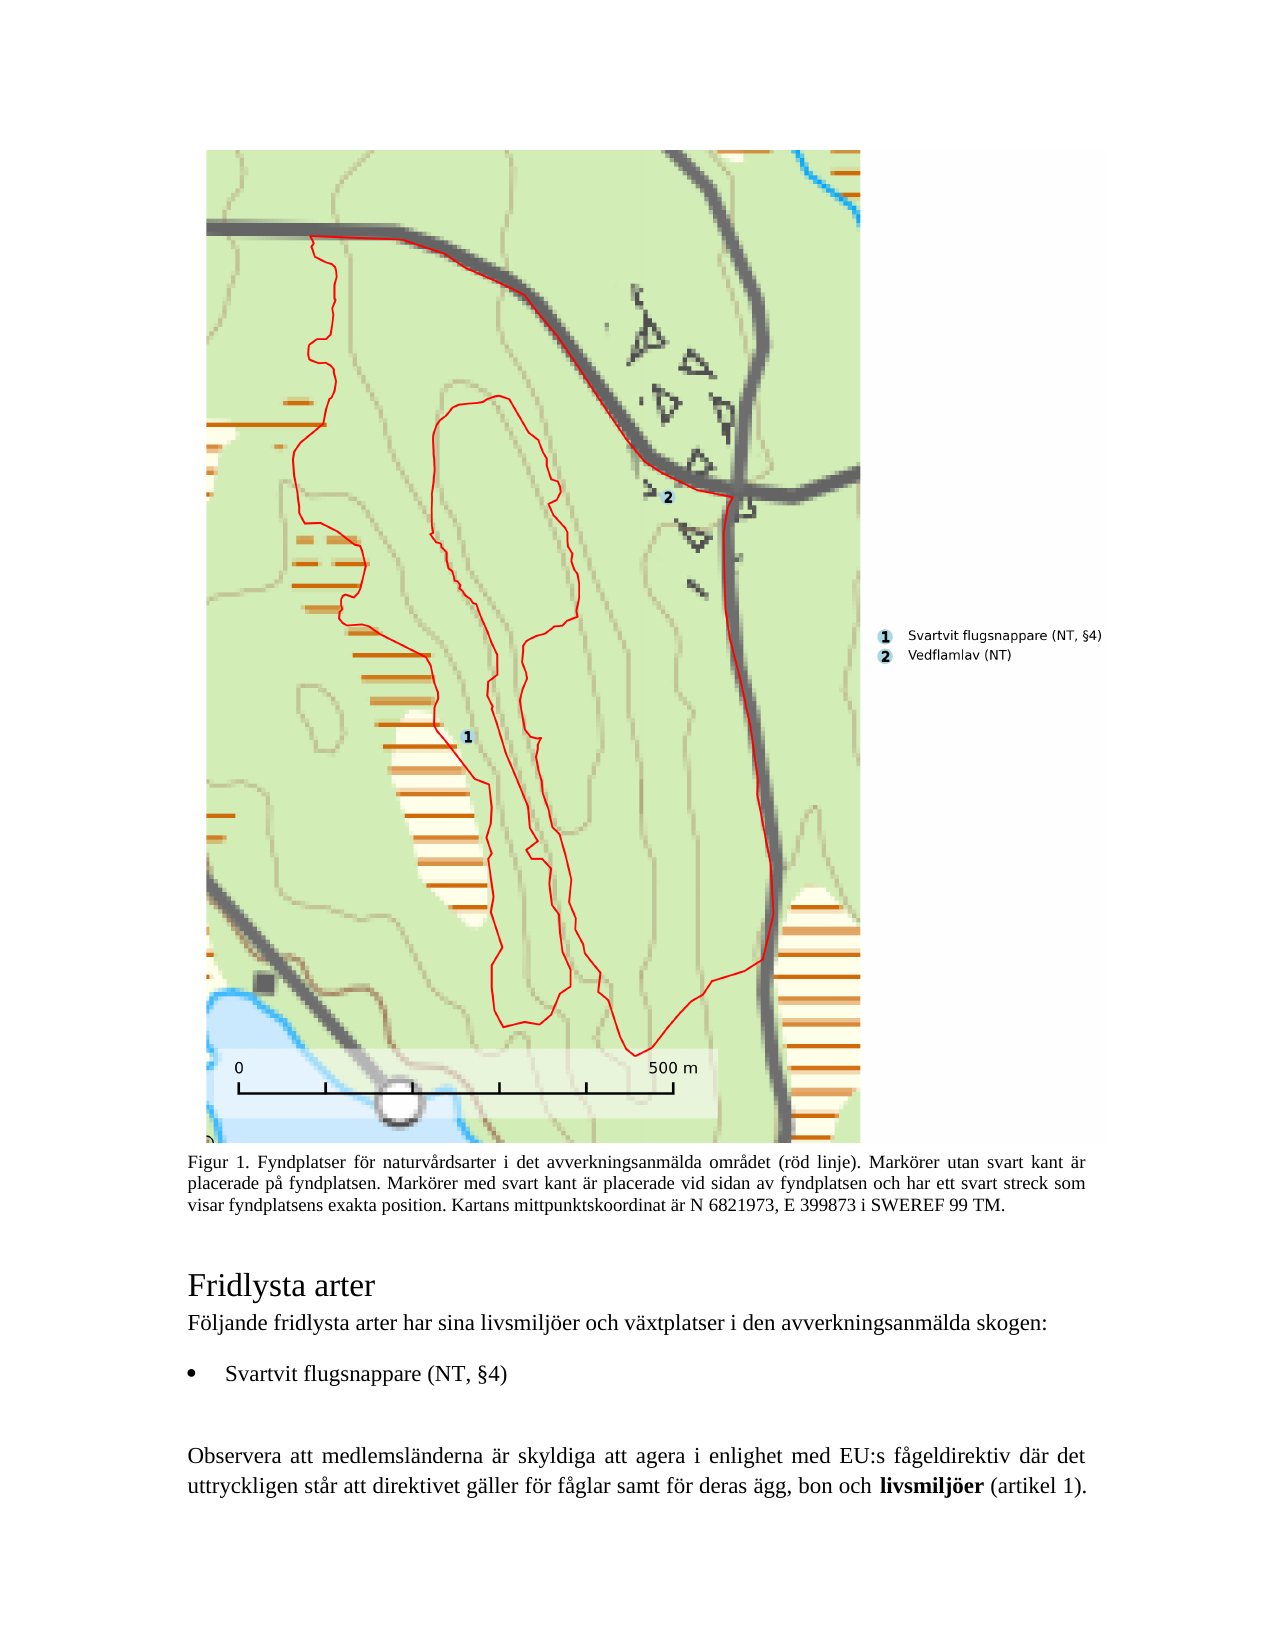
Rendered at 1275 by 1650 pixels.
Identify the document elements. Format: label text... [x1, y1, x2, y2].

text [187, 1412, 1087, 1498]
list Svartvit flugsnappare (NT, §4) [187, 1361, 1087, 1387]
subtitle Fridlysta arter [187, 1265, 1087, 1304]
picture [206, 150, 1107, 1143]
text Figur 1. Fyndplatser för naturvårdsarter i det avverkningsanmälda området (röd linje). Markörer utan svart kant är placerade på fyndplatsen. Markörer med svart kant är placerade vid sidan av fyndplatsen och har ett svart streck som visar fyndplatsens exakta position. Kartans mittpunktskoordinat är N 6821973, E 399873 i SWEREF 99 TM. [187, 1151, 1087, 1215]
text Följande fridlysta arter har sina livsmiljöer och växtplatser i den avverkningsanmälda skogen: [187, 1309, 1087, 1336]
